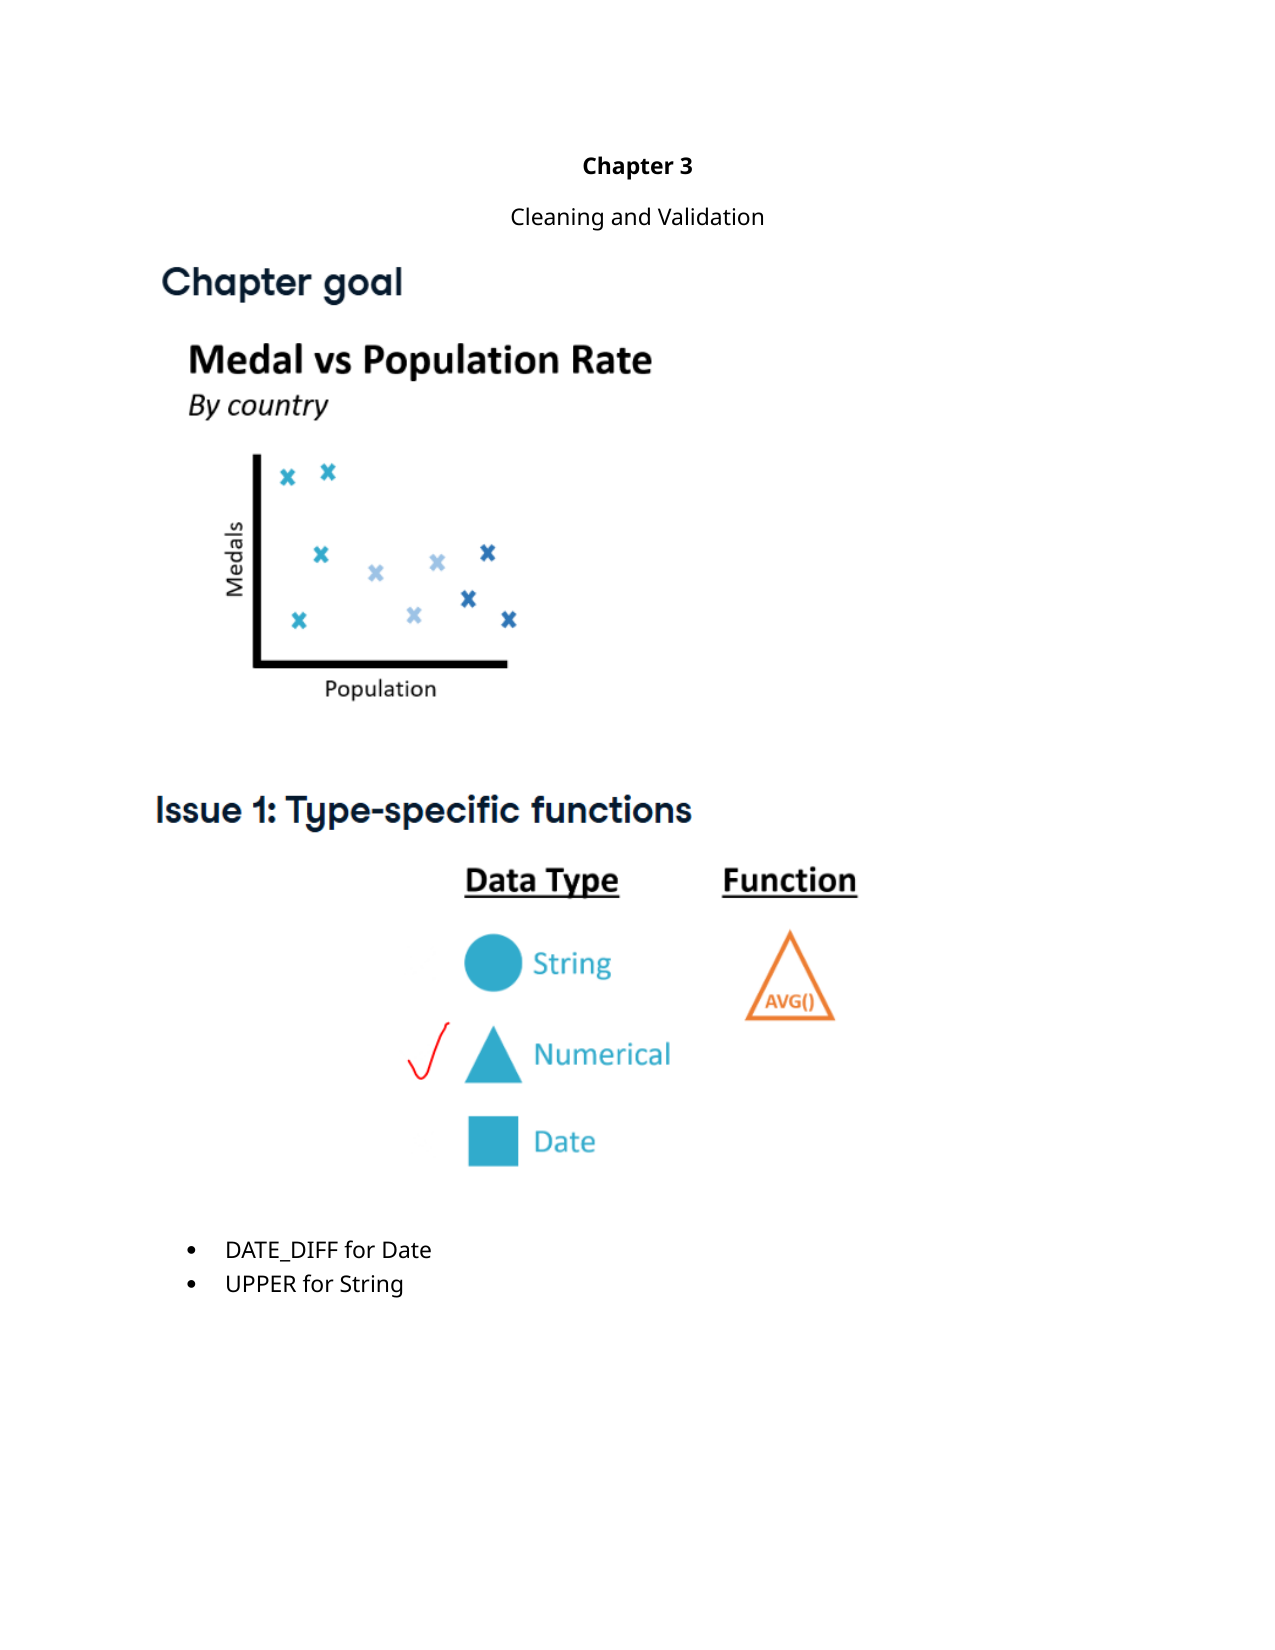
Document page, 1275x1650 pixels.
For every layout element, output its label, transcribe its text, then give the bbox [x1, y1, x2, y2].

list DATE_DIFF for Date [187, 1234, 1125, 1265]
picture [150, 250, 676, 715]
text Chapter 3 [150, 150, 1125, 181]
text Cleaning and Validation [150, 200, 1125, 232]
list UPPER for String [187, 1268, 1125, 1299]
picture [150, 783, 1003, 1215]
